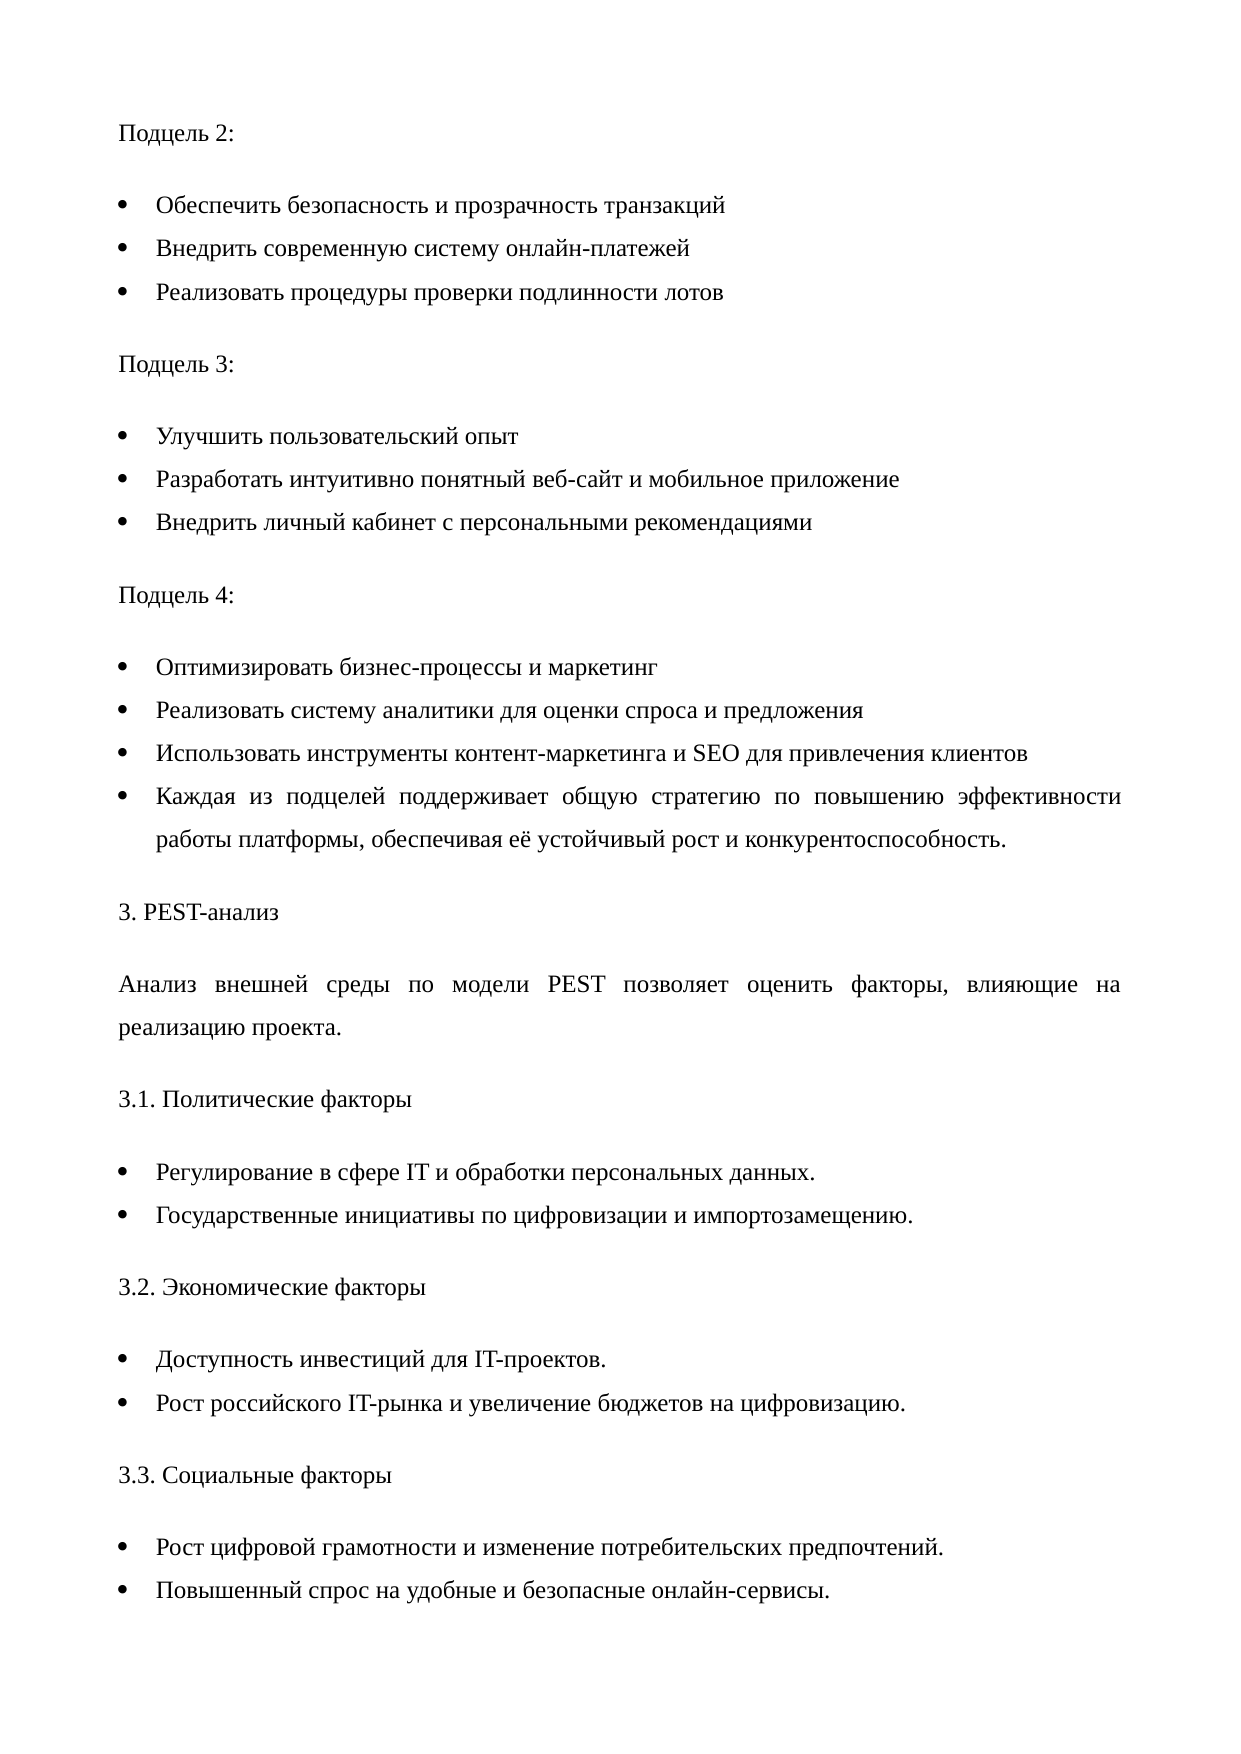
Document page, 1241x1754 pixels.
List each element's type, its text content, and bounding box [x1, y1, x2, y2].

text 3.2. Экономические факторы [118, 1272, 1122, 1301]
list Использовать инструменты контент-маркетинга и SEO для привлечения клиентов [118, 738, 1122, 767]
text Подцель 2: [118, 118, 1122, 147]
text Подцель 3: [118, 349, 1122, 378]
list Реализовать систему аналитики для оценки спроса и предложения [118, 695, 1122, 724]
list Повышенный спрос на удобные и безопасные онлайн-сервисы. [118, 1575, 1122, 1604]
list Государственные инициативы по цифровизации и импортозамещению. [118, 1200, 1122, 1229]
list Внедрить личный кабинет с персональными рекомендациями [118, 507, 1122, 536]
text Анализ внешней среды по модели PEST позволяет оценить факторы, влияющие на реализацию проекта. [118, 969, 1122, 1041]
text 3.1. Политические факторы [118, 1084, 1122, 1113]
list Обеспечить безопасность и прозрачность транзакций [118, 190, 1122, 219]
list Рост цифровой грамотности и изменение потребительских предпочтений. [118, 1532, 1122, 1561]
list Каждая из подцелей поддерживает общую стратегию по повышению эффективности работы платформы, обеспечивая её устойчивый рост и конкурентоспособность. [118, 781, 1122, 853]
list Разработать интуитивно понятный веб-сайт и мобильное приложение [118, 464, 1122, 493]
list Улучшить пользовательский опыт [118, 421, 1122, 450]
list Доступность инвестиций для IT-проектов. [118, 1344, 1122, 1373]
list Регулирование в сфере IT и обработки персональных данных. [118, 1157, 1122, 1186]
text 3. PEST-анализ [118, 897, 1122, 926]
list Рост российского IT-рынка и увеличение бюджетов на цифровизацию. [118, 1388, 1122, 1416]
list Внедрить современную систему онлайн-платежей [118, 233, 1122, 262]
list Оптимизировать бизнес-процессы и маркетинг [118, 652, 1122, 681]
text 3.3. Социальные факторы [118, 1460, 1122, 1489]
list Реализовать процедуры проверки подлинности лотов [118, 277, 1122, 305]
text Подцель 4: [118, 580, 1122, 608]
